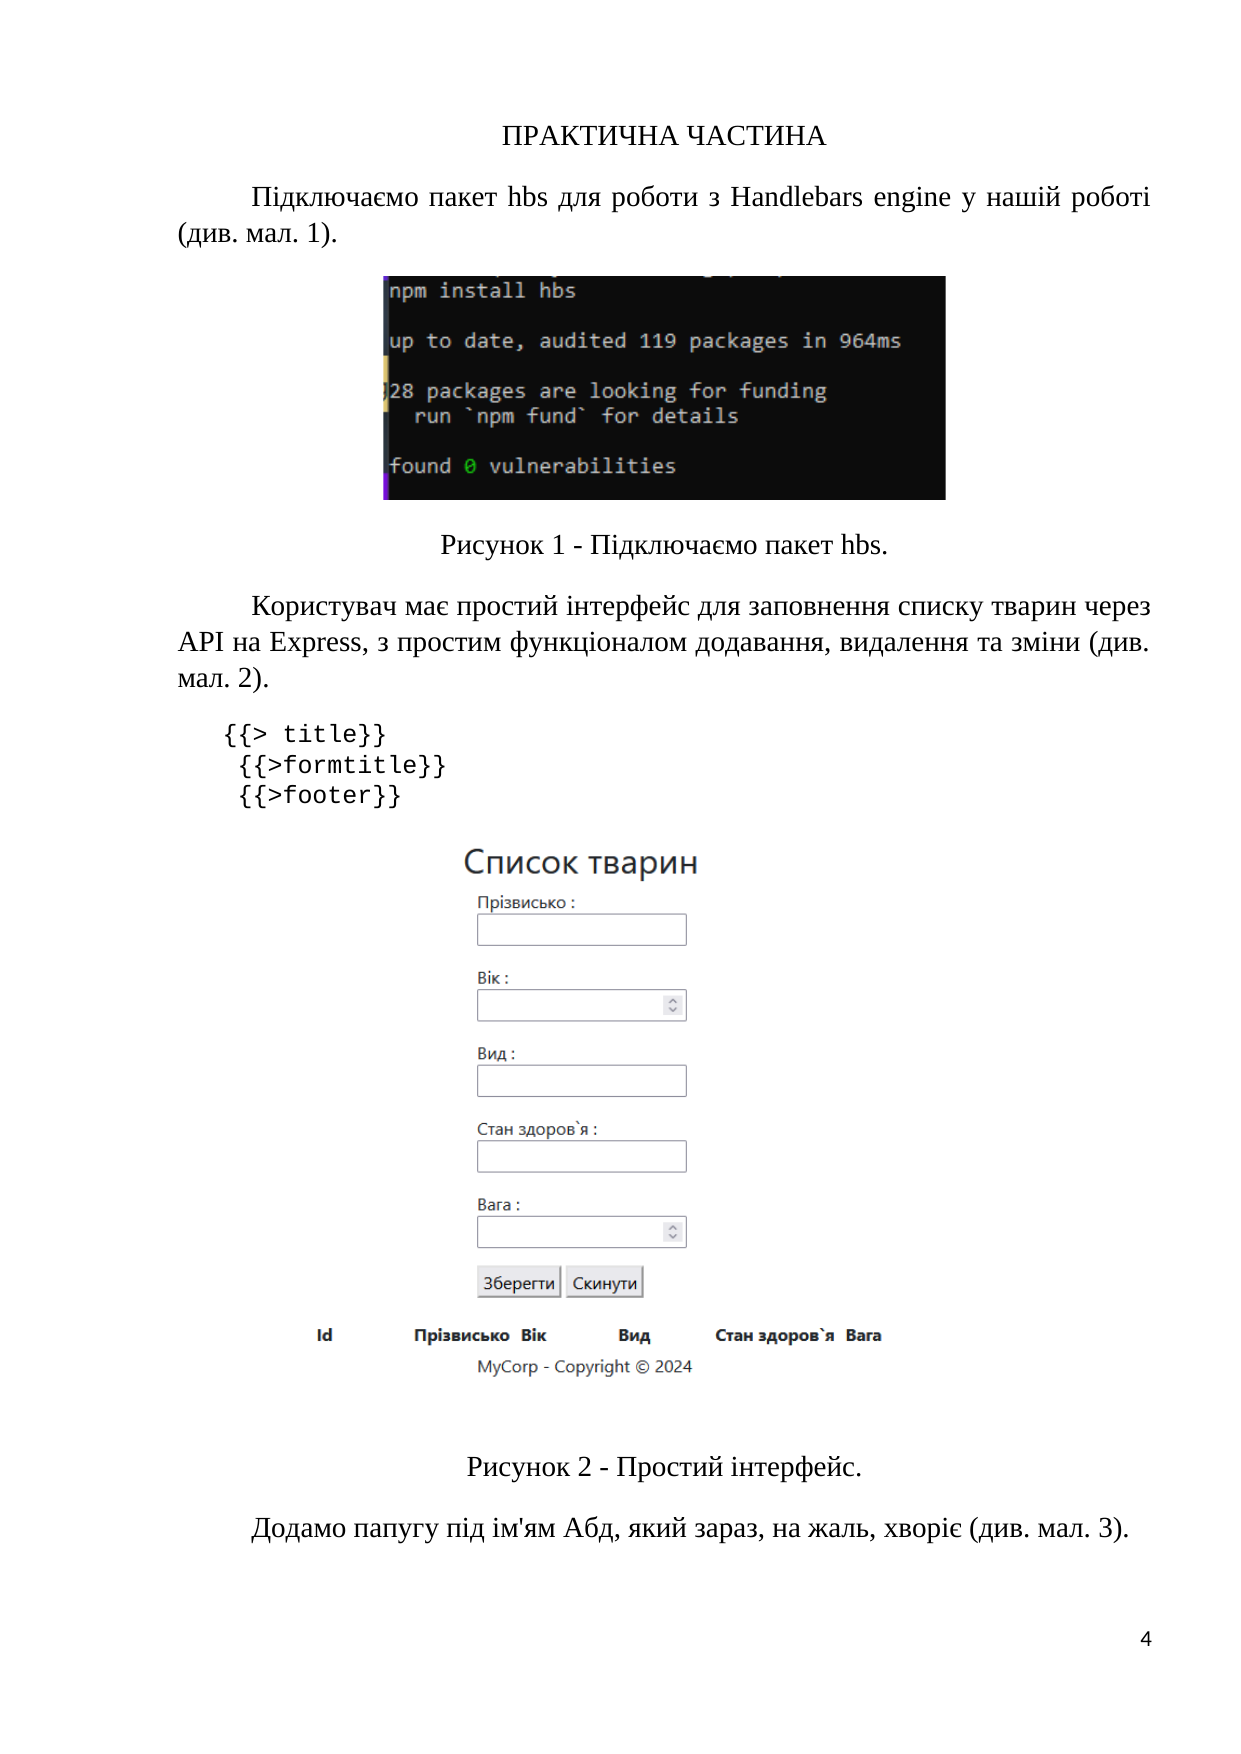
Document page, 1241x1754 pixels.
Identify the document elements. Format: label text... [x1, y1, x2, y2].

text {{>footer}} [177, 783, 1152, 811]
subtitle ПРАКТИЧНА ЧАСТИНА [177, 118, 1152, 152]
picture [251, 838, 953, 1422]
picture [383, 276, 946, 500]
text Користувач має простий інтерфейс для заповнення списку тварин через API на Express, з простим функціоналом додавання, видалення та зміни (див. мал. 2). [177, 588, 1152, 694]
text Рисунок 2 - Простий інтерфейс. [177, 1449, 1152, 1483]
text Рисунок 1 - Підключаємо пакет hbs. [177, 527, 1152, 561]
text Підключаємо пакет hbs для роботи з Handlebars engine у нашій роботі (див. мал. 1). [177, 179, 1152, 249]
text {{> title}} [177, 722, 1152, 750]
text Додамо папугу під ім'ям Абд, який зараз, на жаль, хворіє (див. мал. 3). [177, 1510, 1152, 1544]
text {{>formtitle}} [177, 752, 1152, 781]
